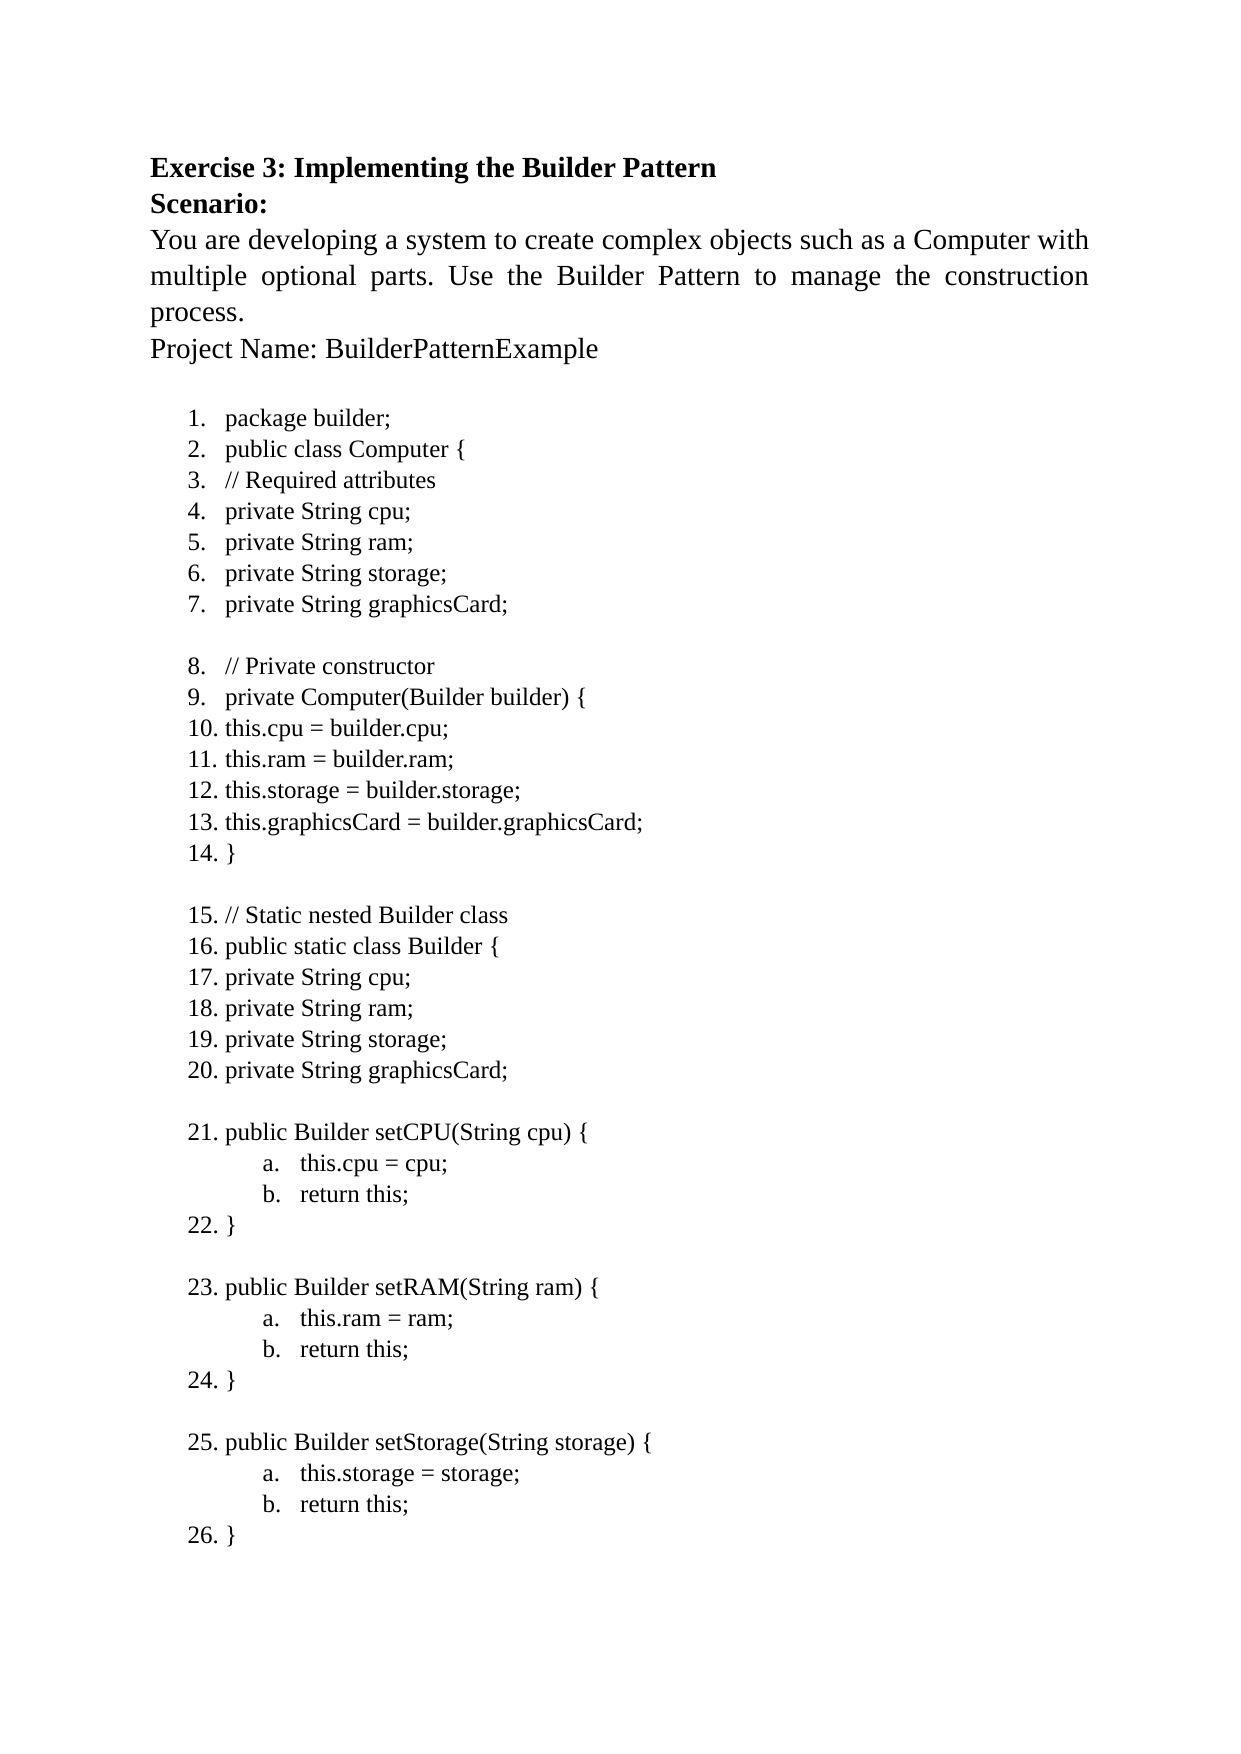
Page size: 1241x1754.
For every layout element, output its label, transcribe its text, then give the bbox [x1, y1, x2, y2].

list private String graphicsCard; [187, 589, 1090, 618]
list } [187, 838, 1090, 866]
list return this; [262, 1489, 1090, 1518]
list this.graphicsCard = builder.graphicsCard; [187, 807, 1090, 835]
list public Builder setRAM(String ram) { [187, 1272, 1090, 1301]
text Project Name: BuilderPatternExample [150, 331, 1090, 364]
list } [187, 1521, 1090, 1549]
list // Static nested Builder class [187, 900, 1090, 928]
list private String ram; [187, 527, 1090, 556]
list public Builder setStorage(String storage) { [187, 1427, 1090, 1456]
list return this; [262, 1334, 1090, 1363]
list // Required attributes [187, 465, 1090, 494]
list private String graphicsCard; [187, 1055, 1090, 1084]
list return this; [262, 1179, 1090, 1208]
list } [187, 1365, 1090, 1394]
list this.ram = builder.ram; [187, 744, 1090, 773]
list private String ram; [187, 993, 1090, 1022]
list this.cpu = builder.cpu; [187, 713, 1090, 742]
list private String storage; [187, 1024, 1090, 1053]
text You are developing a system to create complex objects such as a Computer with multiple optional parts. Use the Builder Pattern to manage the construction process. [150, 222, 1090, 328]
list package builder; [187, 403, 1090, 432]
list public static class Builder { [187, 931, 1090, 959]
list public class Computer { [187, 434, 1090, 463]
list private String cpu; [187, 496, 1090, 525]
list private String cpu; [187, 962, 1090, 991]
list } [187, 1210, 1090, 1239]
list private String storage; [187, 558, 1090, 587]
list this.cpu = cpu; [262, 1148, 1090, 1177]
list // Private constructor [187, 651, 1090, 680]
list this.ram = ram; [262, 1303, 1090, 1332]
list this.storage = builder.storage; [187, 776, 1090, 804]
list this.storage = storage; [262, 1458, 1090, 1487]
list private Computer(Builder builder) { [187, 682, 1090, 711]
text Exercise 3: Implementing the Builder Pattern [150, 150, 1090, 183]
text Scenario: [150, 186, 1090, 220]
list public Builder setCPU(String cpu) { [187, 1117, 1090, 1146]
